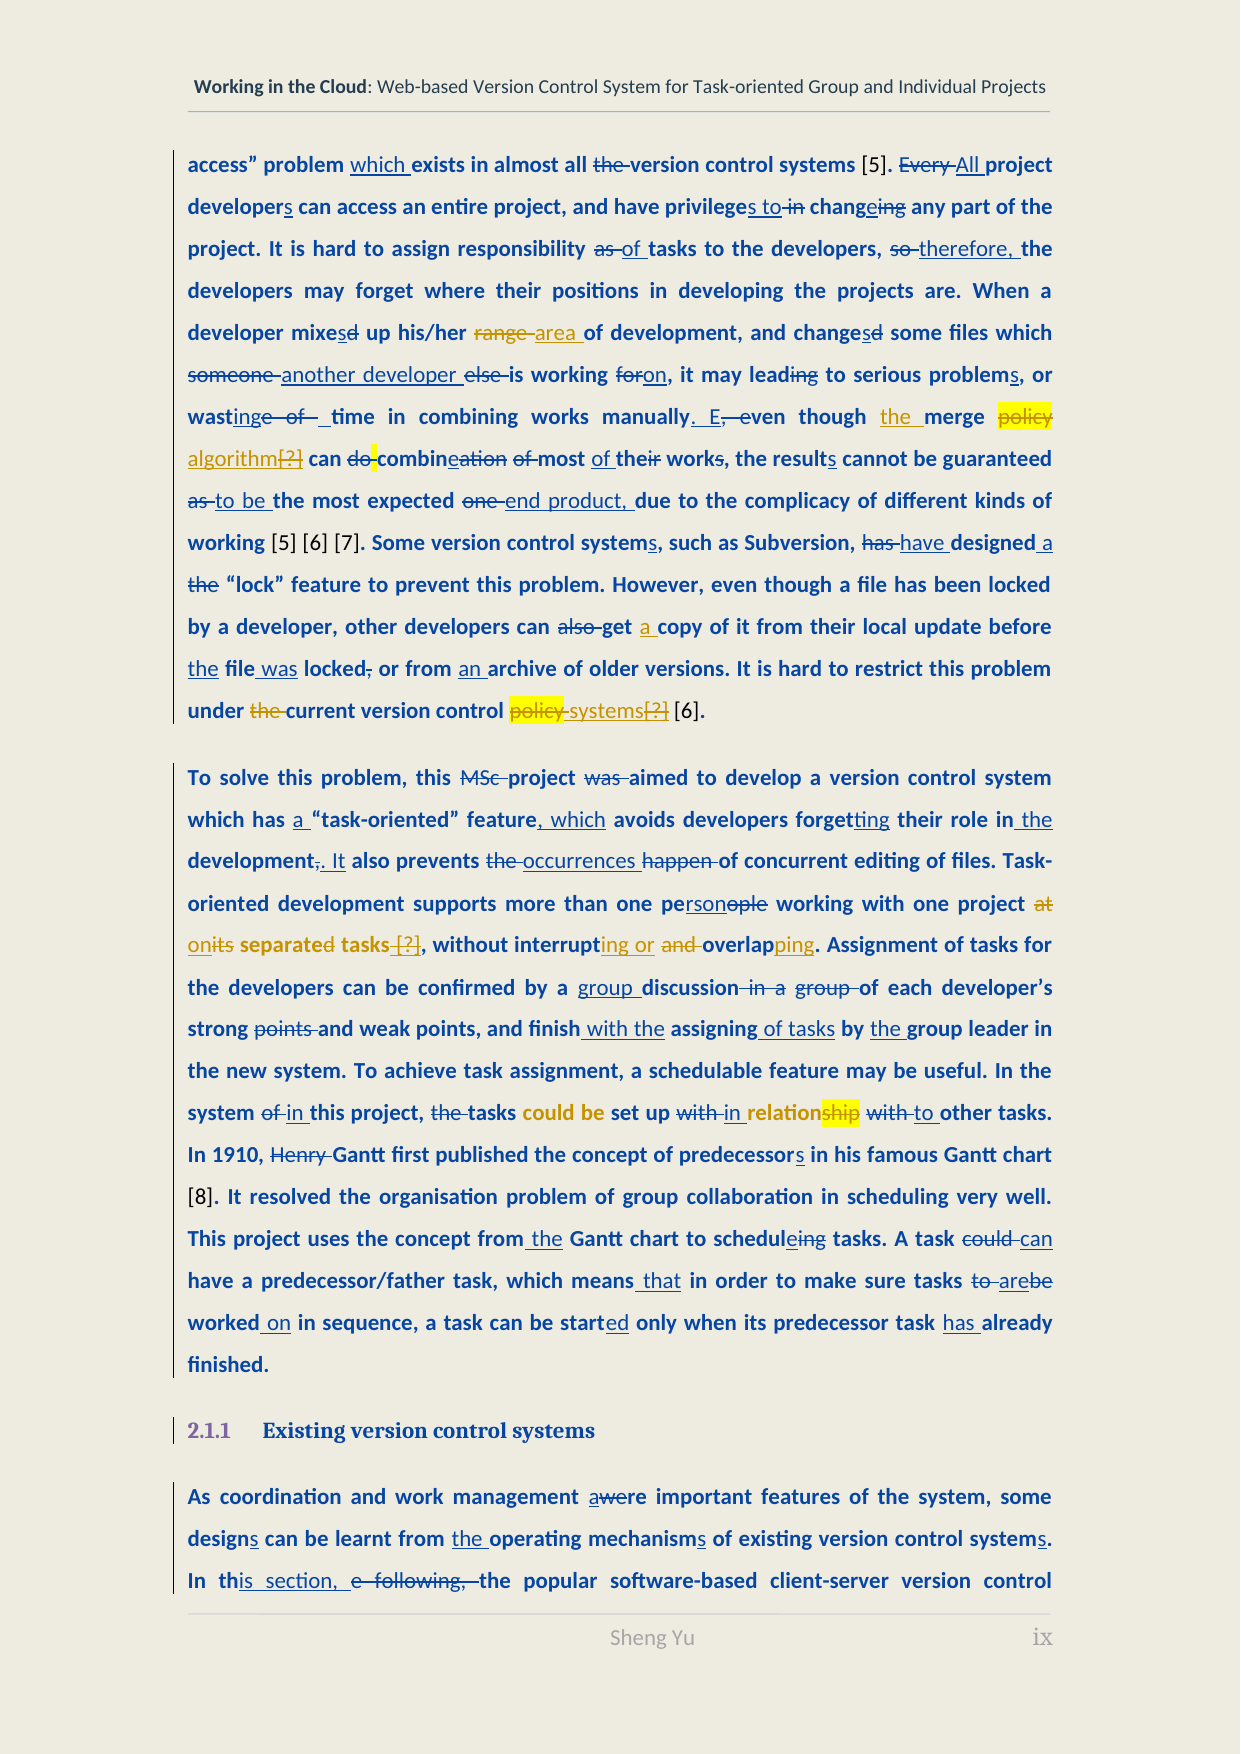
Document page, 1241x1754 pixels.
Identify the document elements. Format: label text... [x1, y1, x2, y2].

text To solve this problem, this project aimed to develop a version control system which has “task-oriented” feature avoids developers forget their role in development also prevents of concurrent editing of files. Task-oriented development supports more than one pe working with one project separate tasks, without interrupt overlap. Assignment of tasks for the developers can be confirmed by a discussion of each developer’s strong and weak points, and finish assigning by group leader in the new system. To achieve task assignment, a schedulable feature may be useful. In the system this project, tasks could be set up relation other tasks. In 1910, Gantt first published the concept of predecessor in his famous Gantt chart. It resolved the organisation problem of group collaboration in scheduling very well. This project uses the concept from Gantt chart to schedul tasks. A task have a predecessor/father task, which means in order to make sure tasks worked in sequence, a task can be start only when its predecessor task already finished. [187, 763, 1053, 1378]
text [187, 150, 1053, 724]
subtitle Existing version control systems [187, 1417, 1053, 1444]
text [187, 1482, 1053, 1594]
